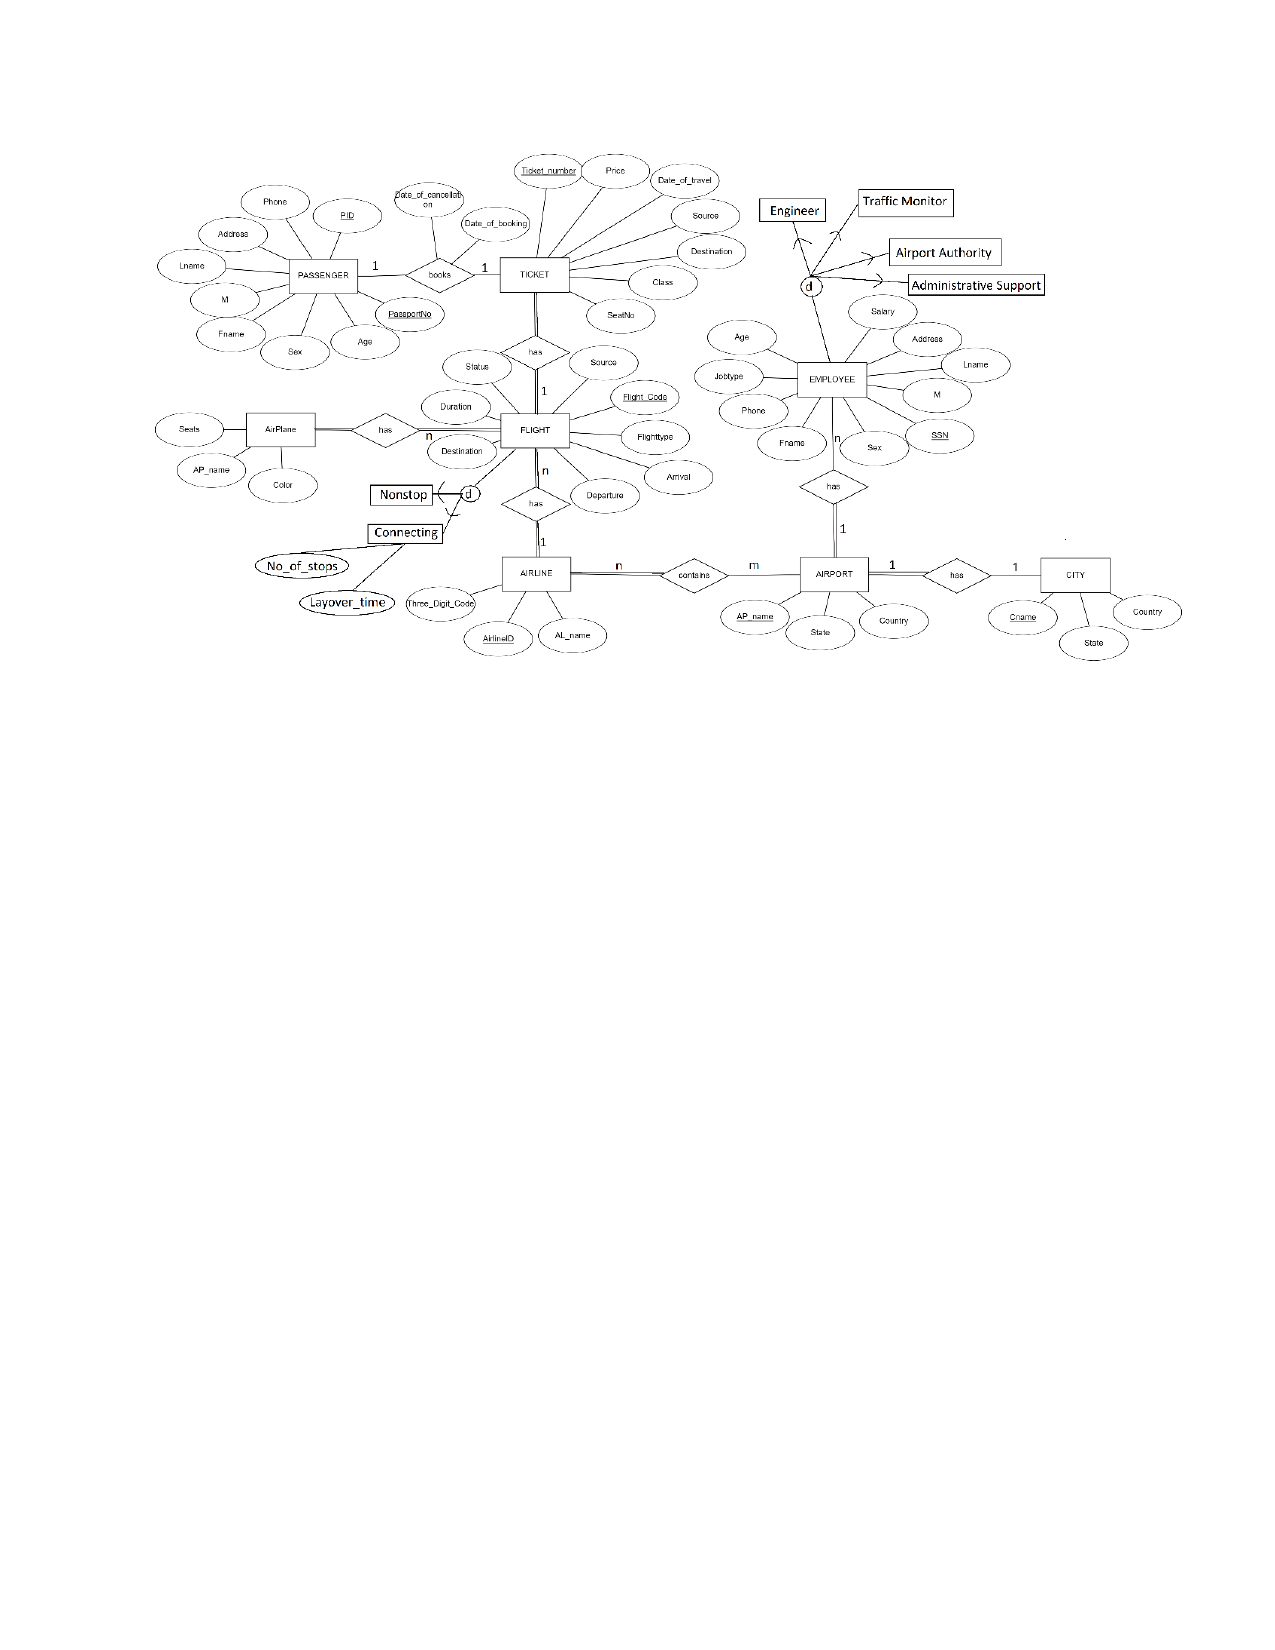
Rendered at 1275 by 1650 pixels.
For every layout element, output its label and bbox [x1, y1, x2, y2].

picture [150, 150, 1226, 665]
